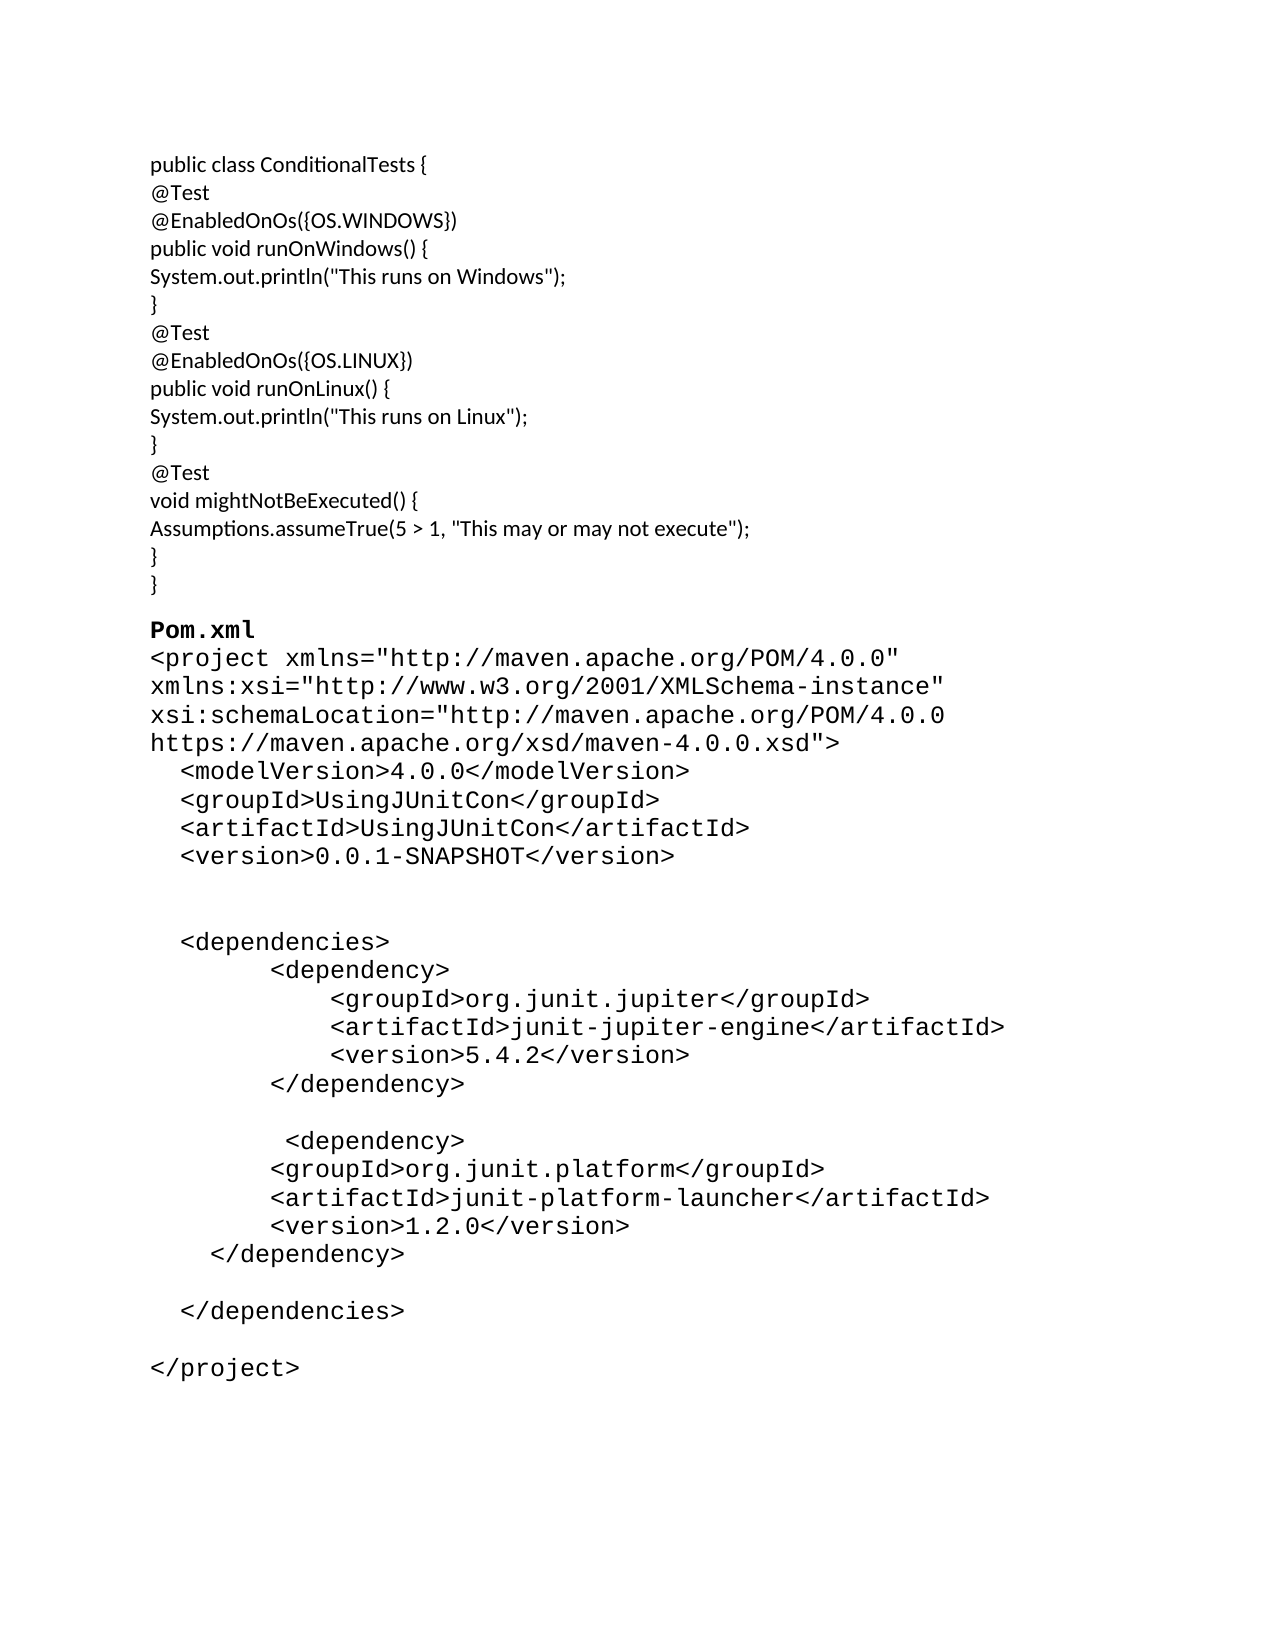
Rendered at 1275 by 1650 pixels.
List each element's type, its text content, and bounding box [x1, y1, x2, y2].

text Assumptions.assumeTrue(5 > 1, "This may or may not execute"); [150, 514, 1125, 542]
text } [150, 290, 1125, 318]
text <groupId>org.junit.jupiter</groupId> [150, 986, 1125, 1015]
text <dependencies> [150, 930, 1125, 958]
text System.out.println("This runs on Windows"); [150, 262, 1125, 290]
text @Test [150, 318, 1125, 346]
text @EnabledOnOs({OS.WINDOWS}) [150, 206, 1125, 234]
text } [150, 430, 1125, 458]
text </dependencies> [150, 1299, 1125, 1327]
text <groupId>org.junit.platform</groupId> [150, 1157, 1125, 1185]
text public void runOnLinux() { [150, 374, 1125, 402]
text <project xmlns="http://maven.apache.org/POM/4.0.0" xmlns:xsi="http://www.w3.org/2001/XMLSchema-instance" xsi:schemaLocation="http://maven.apache.org/POM/4.0.0 https://maven.apache.org/xsd/maven-4.0.0.xsd"> [150, 646, 1125, 759]
text } [150, 570, 1125, 598]
text </dependency> [150, 1071, 1125, 1100]
text <artifactId>junit-platform-launcher</artifactId> [150, 1185, 1125, 1213]
text System.out.println("This runs on Linux"); [150, 402, 1125, 430]
text <artifactId>junit-jupiter-engine</artifactId> [150, 1015, 1125, 1043]
text public class ConditionalTests { [150, 150, 1125, 178]
text <version>5.4.2</version> [150, 1043, 1125, 1071]
text void mightNotBeExecuted() { [150, 486, 1125, 514]
text Pom.xml [150, 617, 1125, 646]
text <version>1.2.0</version> [150, 1213, 1125, 1242]
text } [150, 542, 1125, 570]
text public void runOnWindows() { [150, 234, 1125, 262]
text </dependency> [150, 1242, 1125, 1270]
text </project> [150, 1356, 1125, 1384]
text <modelVersion>4.0.0</modelVersion> [150, 759, 1125, 787]
text <artifactId>UsingJUnitCon</artifactId> [150, 816, 1125, 844]
text @EnabledOnOs({OS.LINUX}) [150, 346, 1125, 374]
text @Test [150, 458, 1125, 486]
text <dependency> [150, 958, 1125, 986]
text <version>0.0.1-SNAPSHOT</version> [150, 844, 1125, 872]
text @Test [150, 178, 1125, 206]
text <groupId>UsingJUnitCon</groupId> [150, 787, 1125, 816]
text <dependency> [150, 1128, 1125, 1157]
